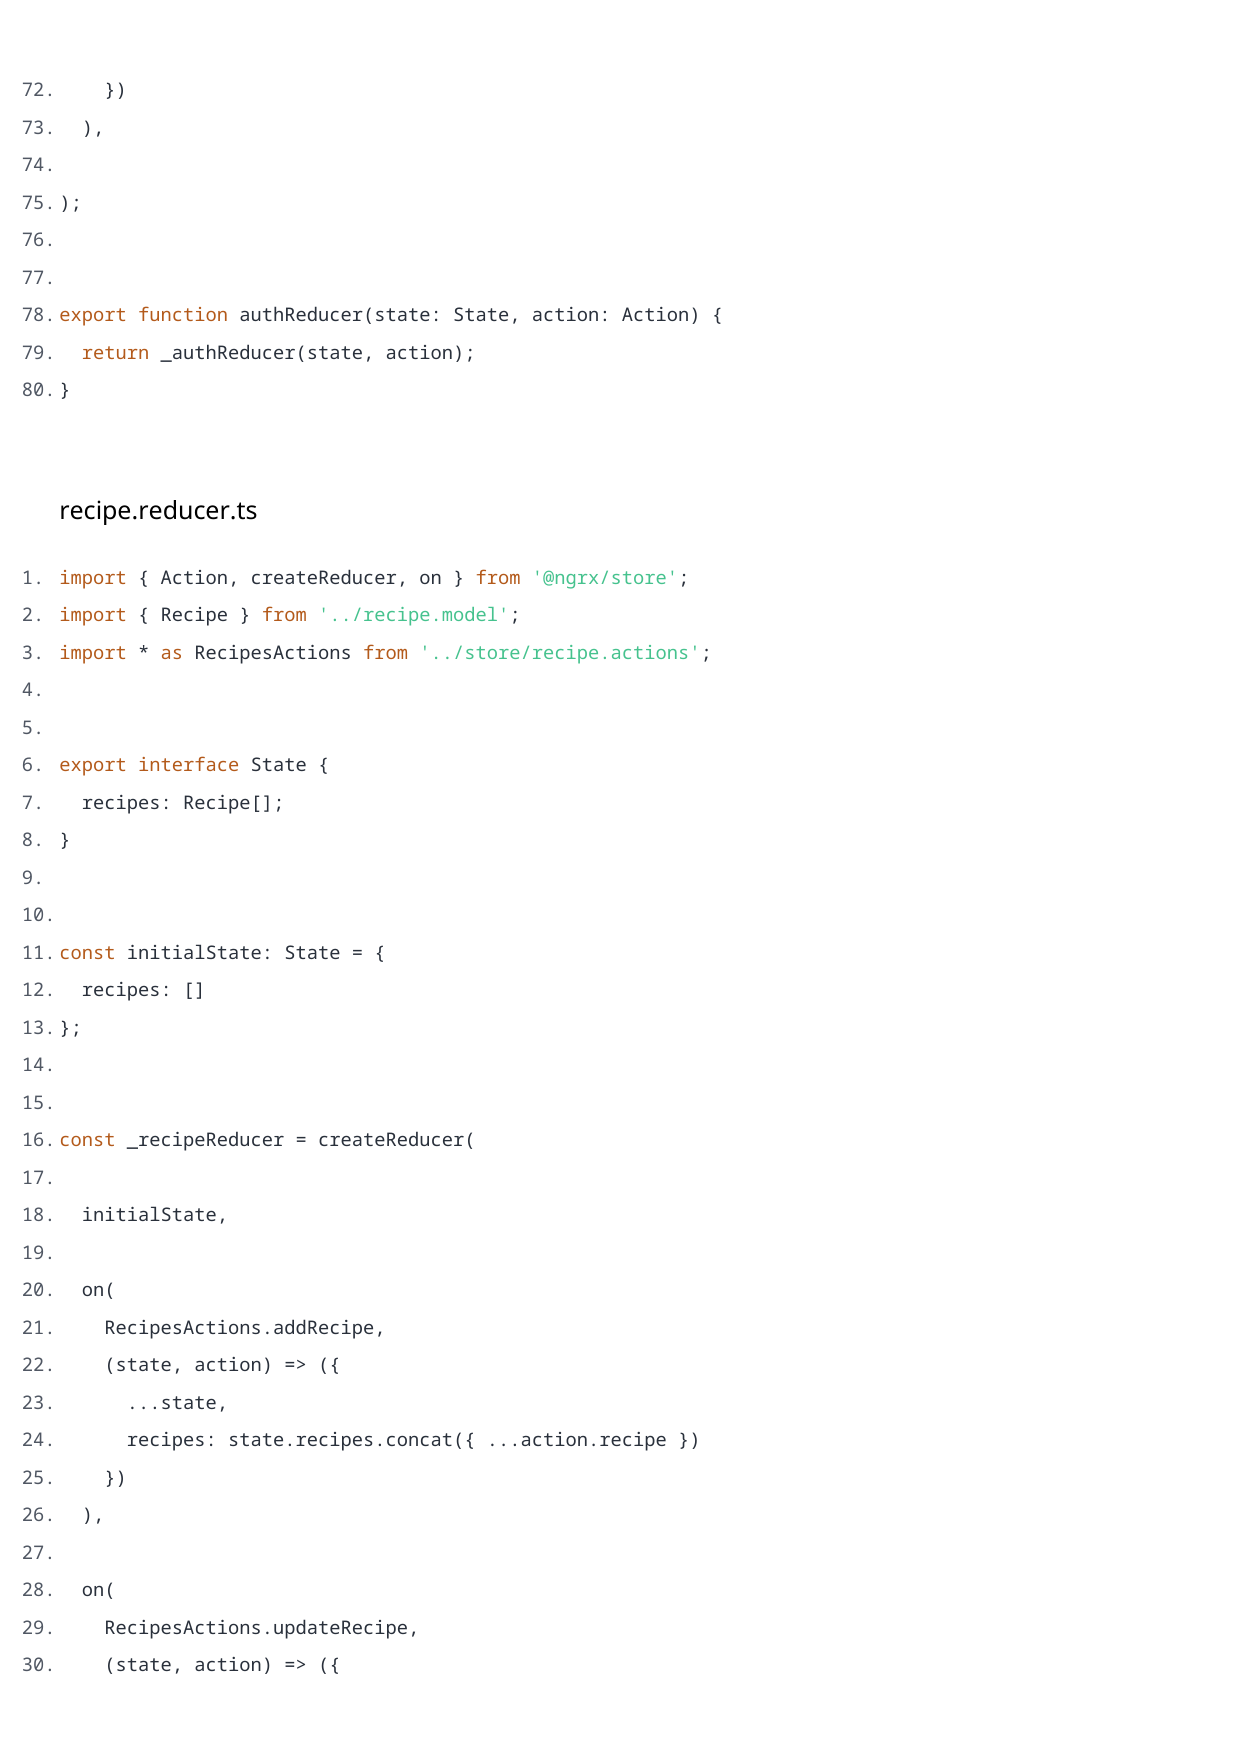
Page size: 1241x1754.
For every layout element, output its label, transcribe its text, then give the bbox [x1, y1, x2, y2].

list ), [22, 108, 1181, 146]
list ), [22, 1496, 1181, 1533]
list export interface State { [22, 746, 1181, 783]
list } [22, 821, 1181, 858]
list (state, action) => ({ [22, 1346, 1181, 1383]
list import { Recipe } from '../recipe.model'; [22, 596, 1181, 633]
text recipe.reducer.ts [59, 491, 1181, 529]
list initialState, [22, 1196, 1181, 1233]
list ...state, [22, 1383, 1181, 1421]
list return _authReducer(state, action); [22, 333, 1181, 371]
list import * as RecipesActions from '../store/recipe.actions'; [22, 633, 1181, 671]
list recipes: Recipe[]; [22, 783, 1181, 821]
list recipes: [] [22, 971, 1181, 1008]
list const _recipeReducer = createReducer( [22, 1121, 1181, 1158]
list }; [22, 1008, 1181, 1046]
list (state, action) => ({ [22, 1646, 1181, 1683]
list on( [22, 1571, 1181, 1608]
list export function authReducer(state: State, action: Action) { [22, 296, 1181, 333]
list RecipesActions.addRecipe, [22, 1308, 1181, 1346]
list recipes: state.recipes.concat({ ...action.recipe }) [22, 1421, 1181, 1458]
list } [22, 371, 1181, 408]
list }) [22, 71, 1181, 108]
list }) [22, 1458, 1181, 1496]
list on( [22, 1271, 1181, 1308]
list ); [22, 183, 1181, 221]
list const initialState: State = { [22, 933, 1181, 971]
list RecipesActions.updateRecipe, [22, 1608, 1181, 1646]
list import { Action, createReducer, on } from '@ngrx/store'; [22, 558, 1181, 596]
